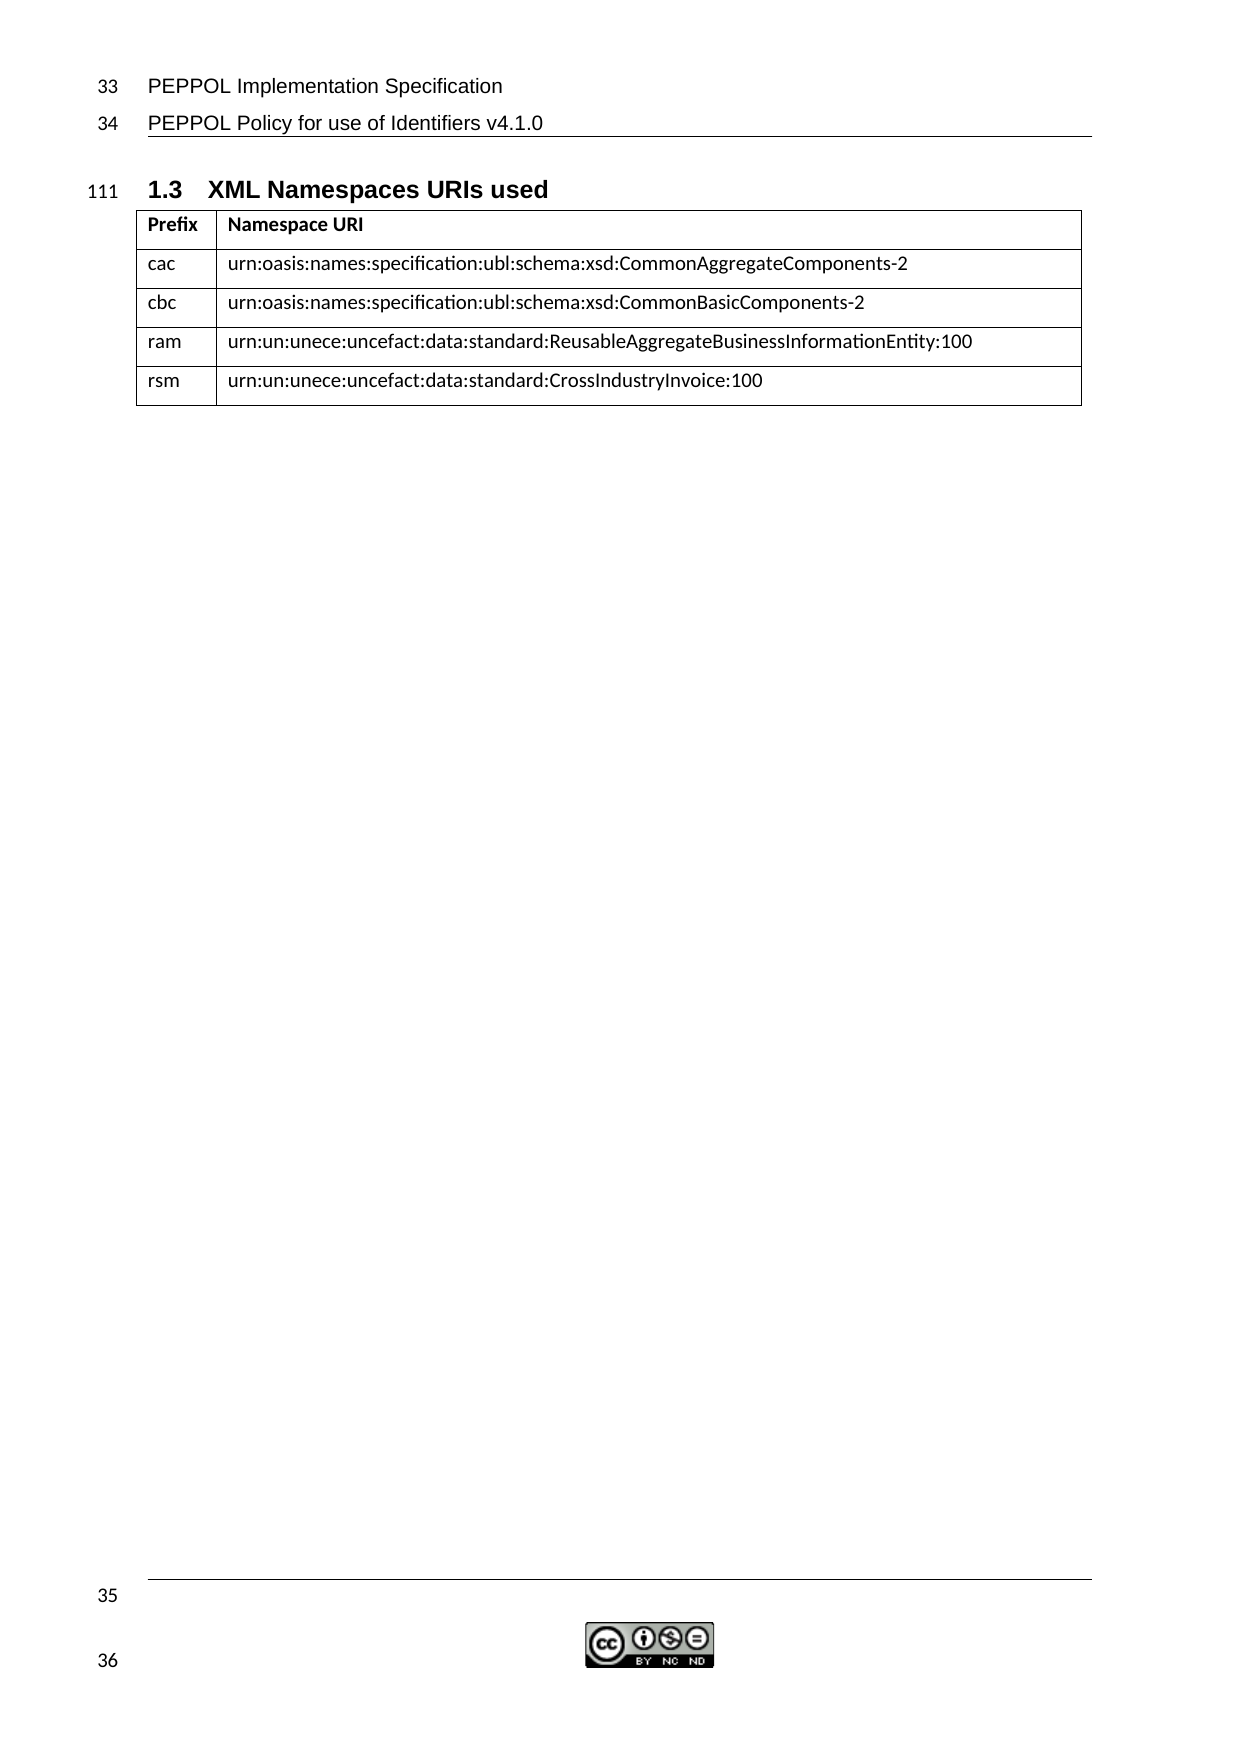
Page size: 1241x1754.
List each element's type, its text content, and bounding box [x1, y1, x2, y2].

table_cell urn:un:unece:uncefact:data:standard:ReusableAggregateBusinessInformationEntity:100 [217, 328, 1081, 366]
subtitle XML Namespaces URIs used [148, 175, 1092, 204]
table_header Namespace URI [217, 211, 1081, 249]
table_cell urn:oasis:names:specification:ubl:schema:xsd:CommonAggregateComponents-2 [217, 250, 1081, 288]
table_cell ram [137, 328, 216, 366]
table_cell urn:oasis:names:specification:ubl:schema:xsd:CommonBasicComponents-2 [217, 289, 1081, 327]
picture [585, 1622, 715, 1668]
table_cell cac [137, 250, 216, 288]
table_cell cbc [137, 289, 216, 327]
table_cell urn:un:unece:uncefact:data:standard:CrossIndustryInvoice:100 [217, 367, 1081, 405]
table_header Prefix [137, 211, 216, 249]
table_cell rsm [137, 367, 216, 405]
